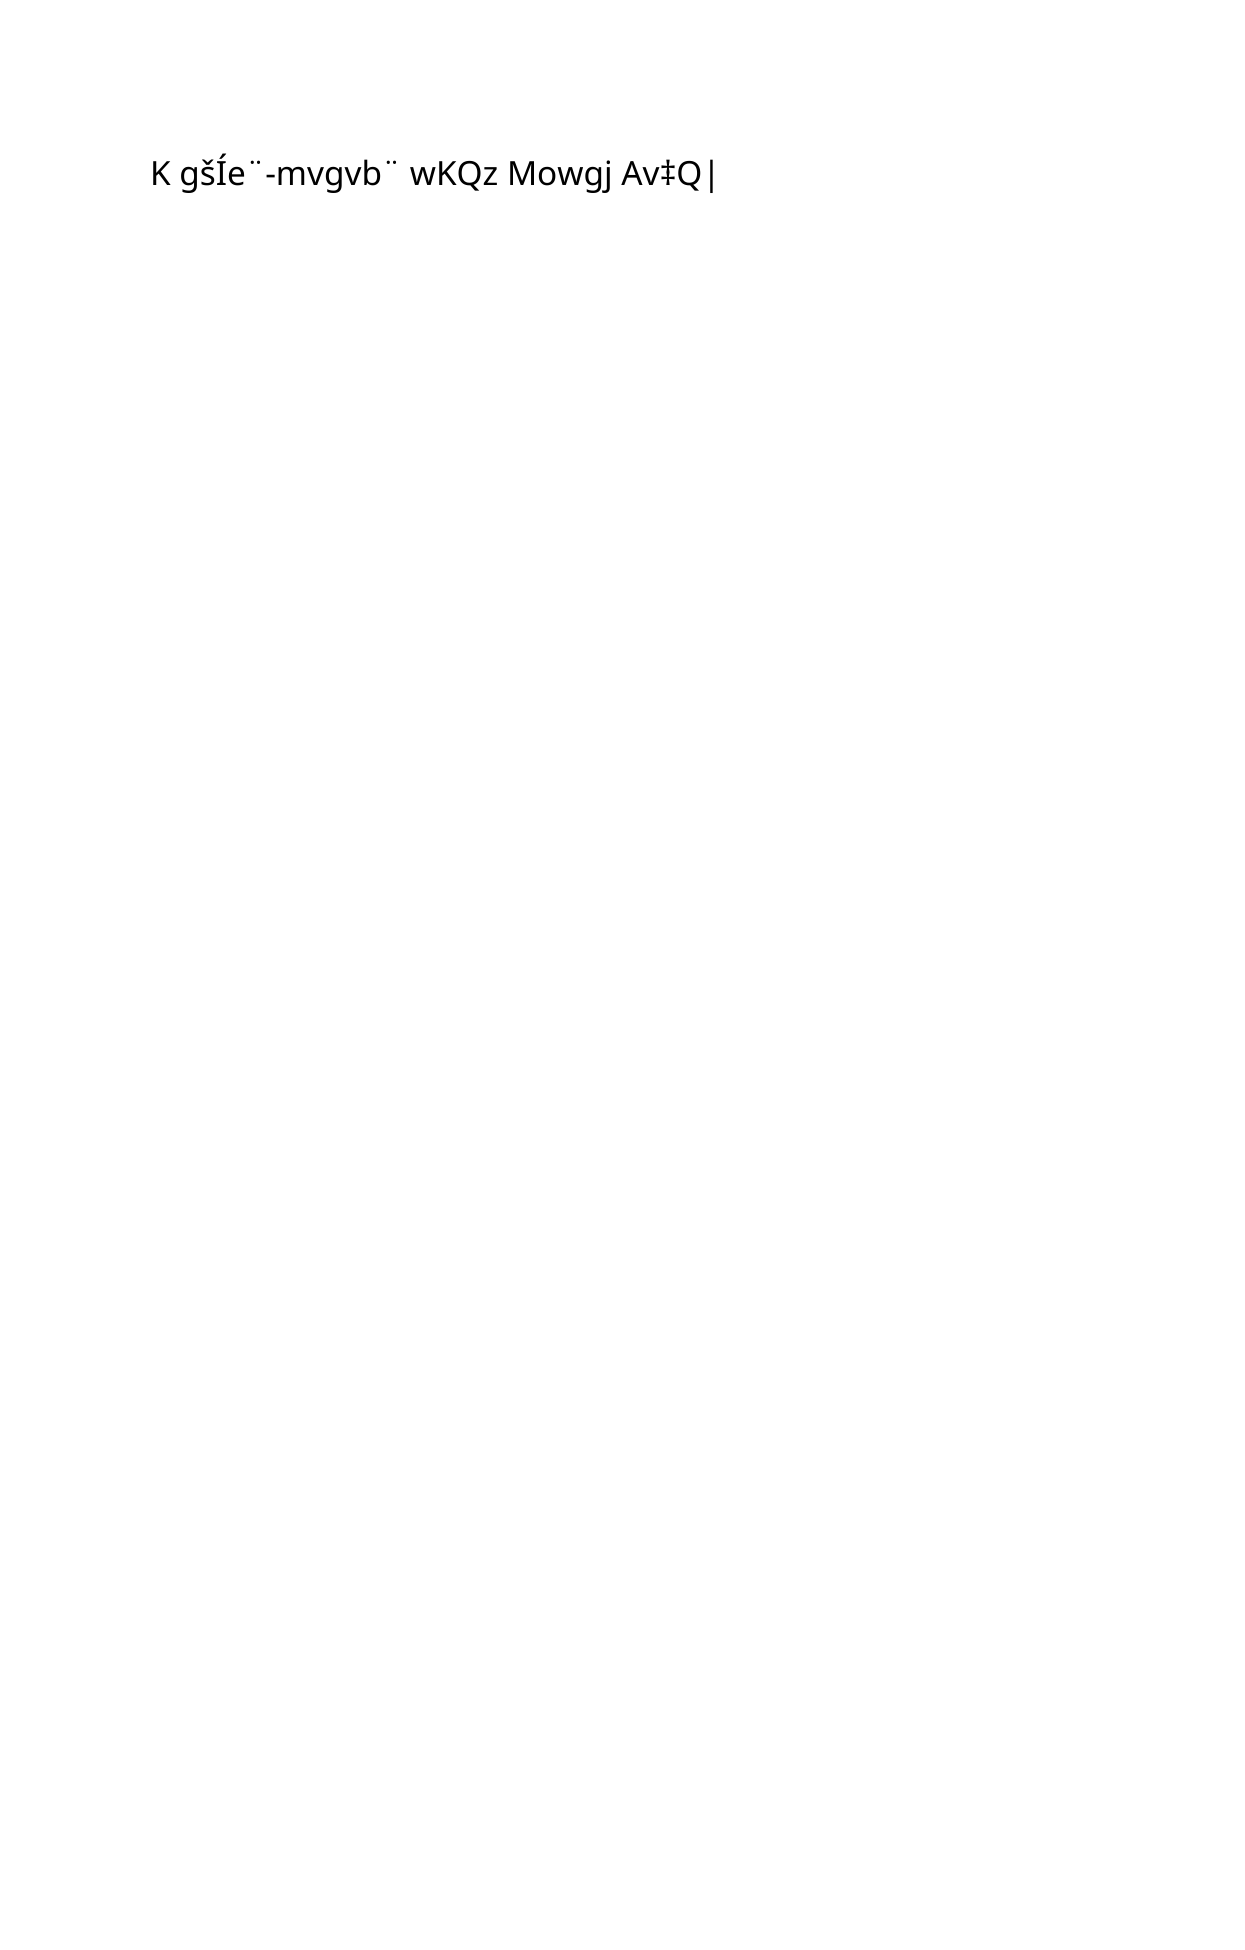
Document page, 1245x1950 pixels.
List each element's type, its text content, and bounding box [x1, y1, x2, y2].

text K gšÍe¨-mvgvb¨ wKQz Mowgj Av‡Q| [150, 150, 1095, 195]
